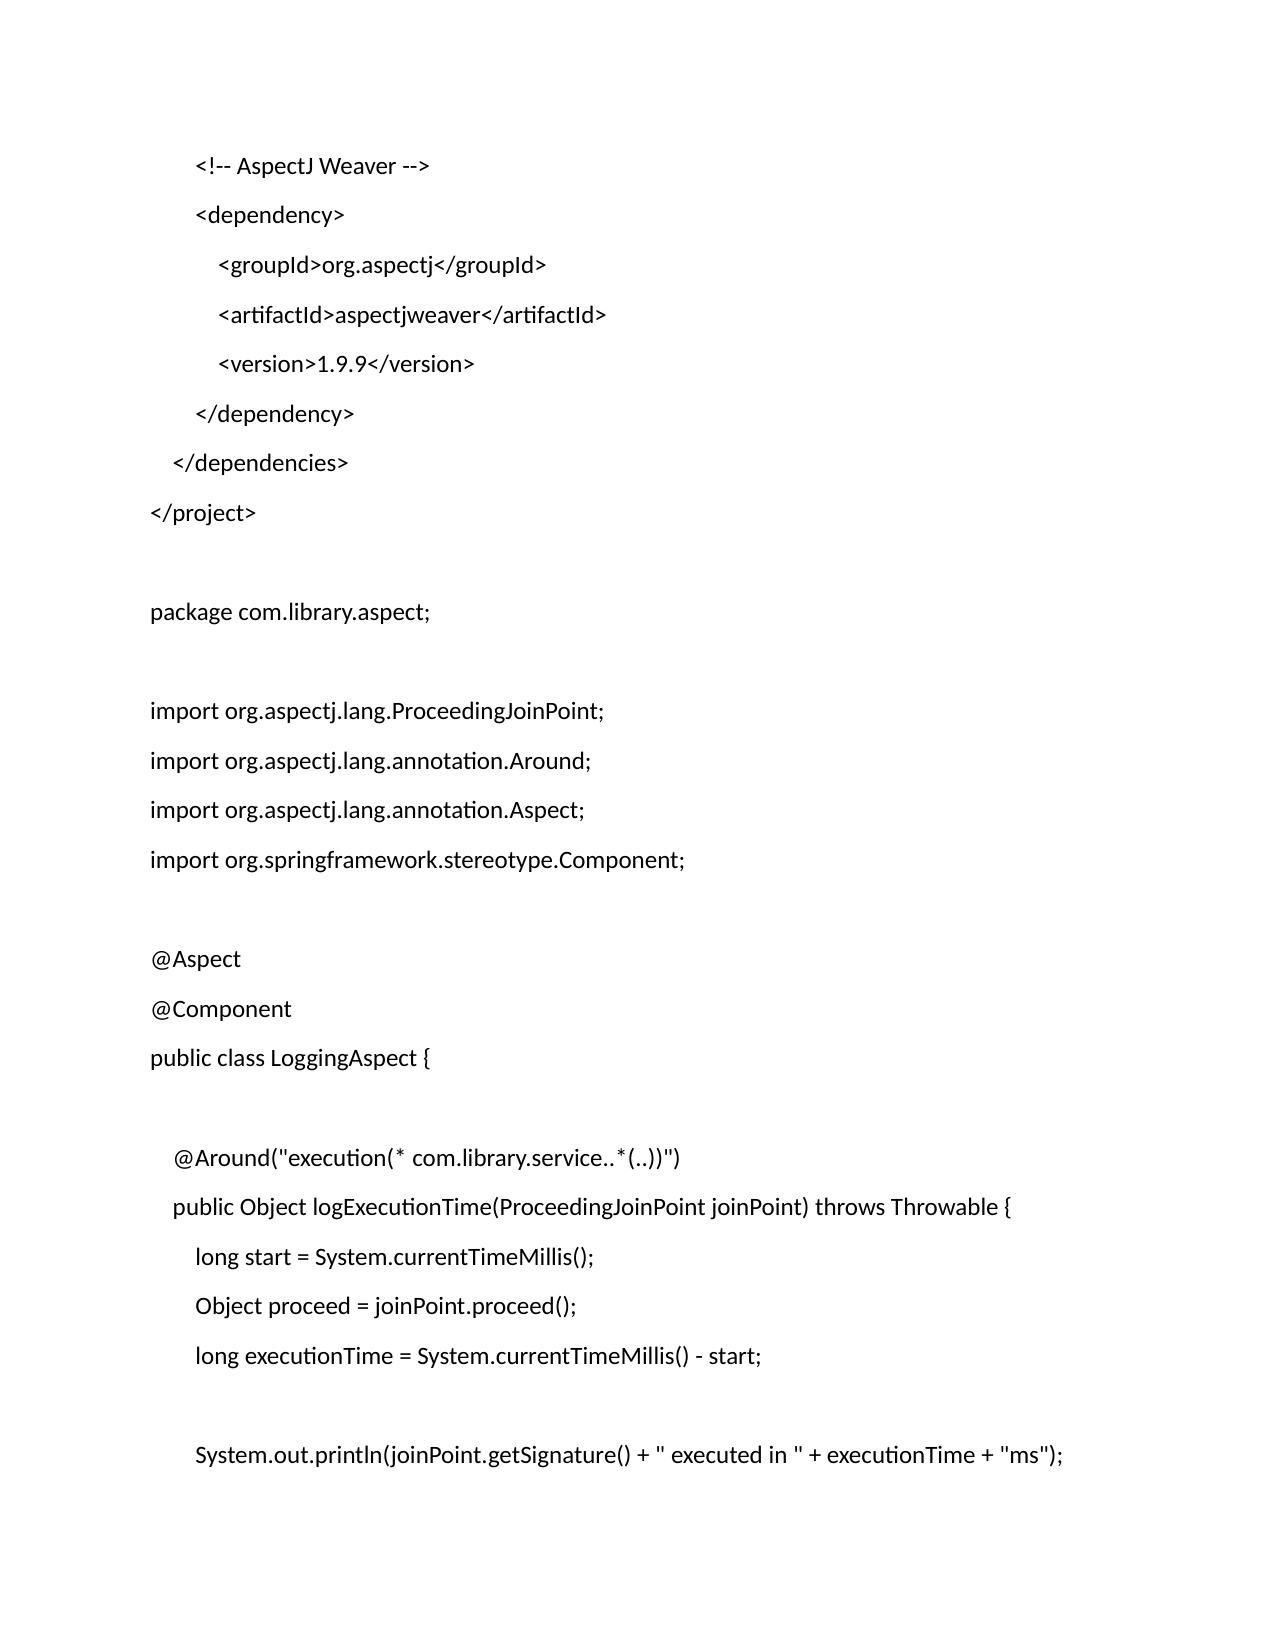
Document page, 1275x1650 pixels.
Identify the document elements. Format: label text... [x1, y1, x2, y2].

text </dependencies> [150, 447, 1125, 478]
text long executionTime = System.currentTimeMillis() - start; [150, 1340, 1125, 1371]
text import org.aspectj.lang.annotation.Aspect; [150, 794, 1125, 825]
text @Aspect [150, 943, 1125, 974]
text public Object logExecutionTime(ProceedingJoinPoint joinPoint) throws Throwable { [150, 1191, 1125, 1222]
text package com.library.aspect; [150, 596, 1125, 627]
text import org.aspectj.lang.annotation.Around; [150, 745, 1125, 776]
text import org.aspectj.lang.ProceedingJoinPoint; [150, 695, 1125, 726]
text <groupId>org.aspectj</groupId> [150, 249, 1125, 280]
text </project> [150, 497, 1125, 528]
text <artifactId>aspectjweaver</artifactId> [150, 299, 1125, 329]
text long start = System.currentTimeMillis(); [150, 1241, 1125, 1271]
text <version>1.9.9</version> [150, 348, 1125, 379]
text System.out.println(joinPoint.getSignature() + " executed in " + executionTime + "ms"); [150, 1439, 1125, 1470]
text <dependency> [150, 199, 1125, 230]
text public class LoggingAspect { [150, 1042, 1125, 1073]
text </dependency> [150, 398, 1125, 428]
text Object proceed = joinPoint.proceed(); [150, 1290, 1125, 1321]
text @Around("execution(* com.library.service..*(..))") [150, 1142, 1125, 1172]
text @Component [150, 993, 1125, 1023]
text <!-- AspectJ Weaver --> [150, 150, 1125, 181]
text import org.springframework.stereotype.Component; [150, 844, 1125, 875]
